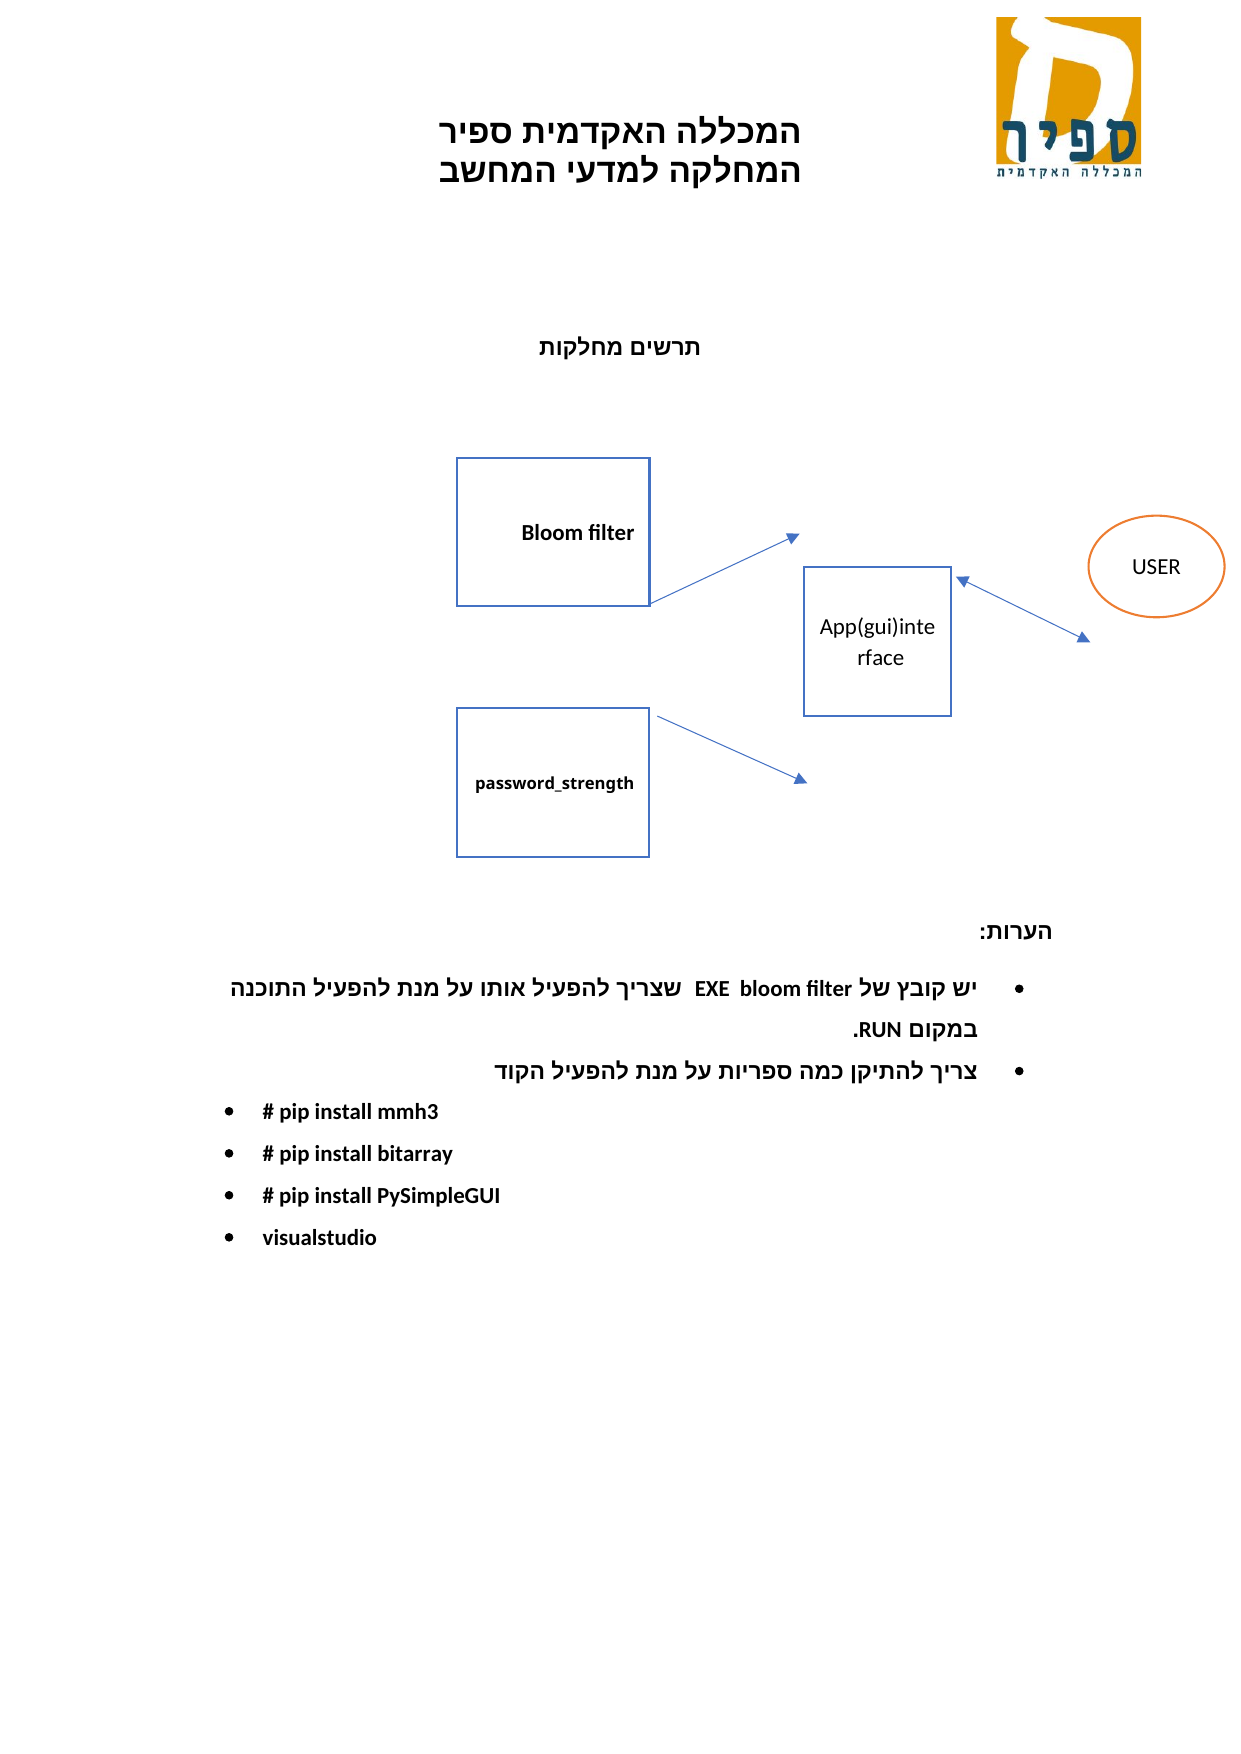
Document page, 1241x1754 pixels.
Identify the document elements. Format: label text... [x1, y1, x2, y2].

list יש קובץ של EXE bloom filter שצריך להפעיל אותו על מנת להפעיל התוכנה במקום RUN. [187, 974, 1015, 1044]
picture [996, 17, 1142, 179]
list visualstudio [225, 1223, 1053, 1251]
list צריך להתיקן כמה ספריות על מנת להפעיל הקוד [187, 1058, 1015, 1084]
list # pip install bitarray [225, 1139, 1053, 1167]
text הערות: [187, 918, 1053, 945]
text תרשים מחלקות [187, 334, 1053, 361]
list # pip install mmh3 [225, 1097, 1053, 1125]
list # pip install PySimpleGUI [225, 1181, 1053, 1209]
